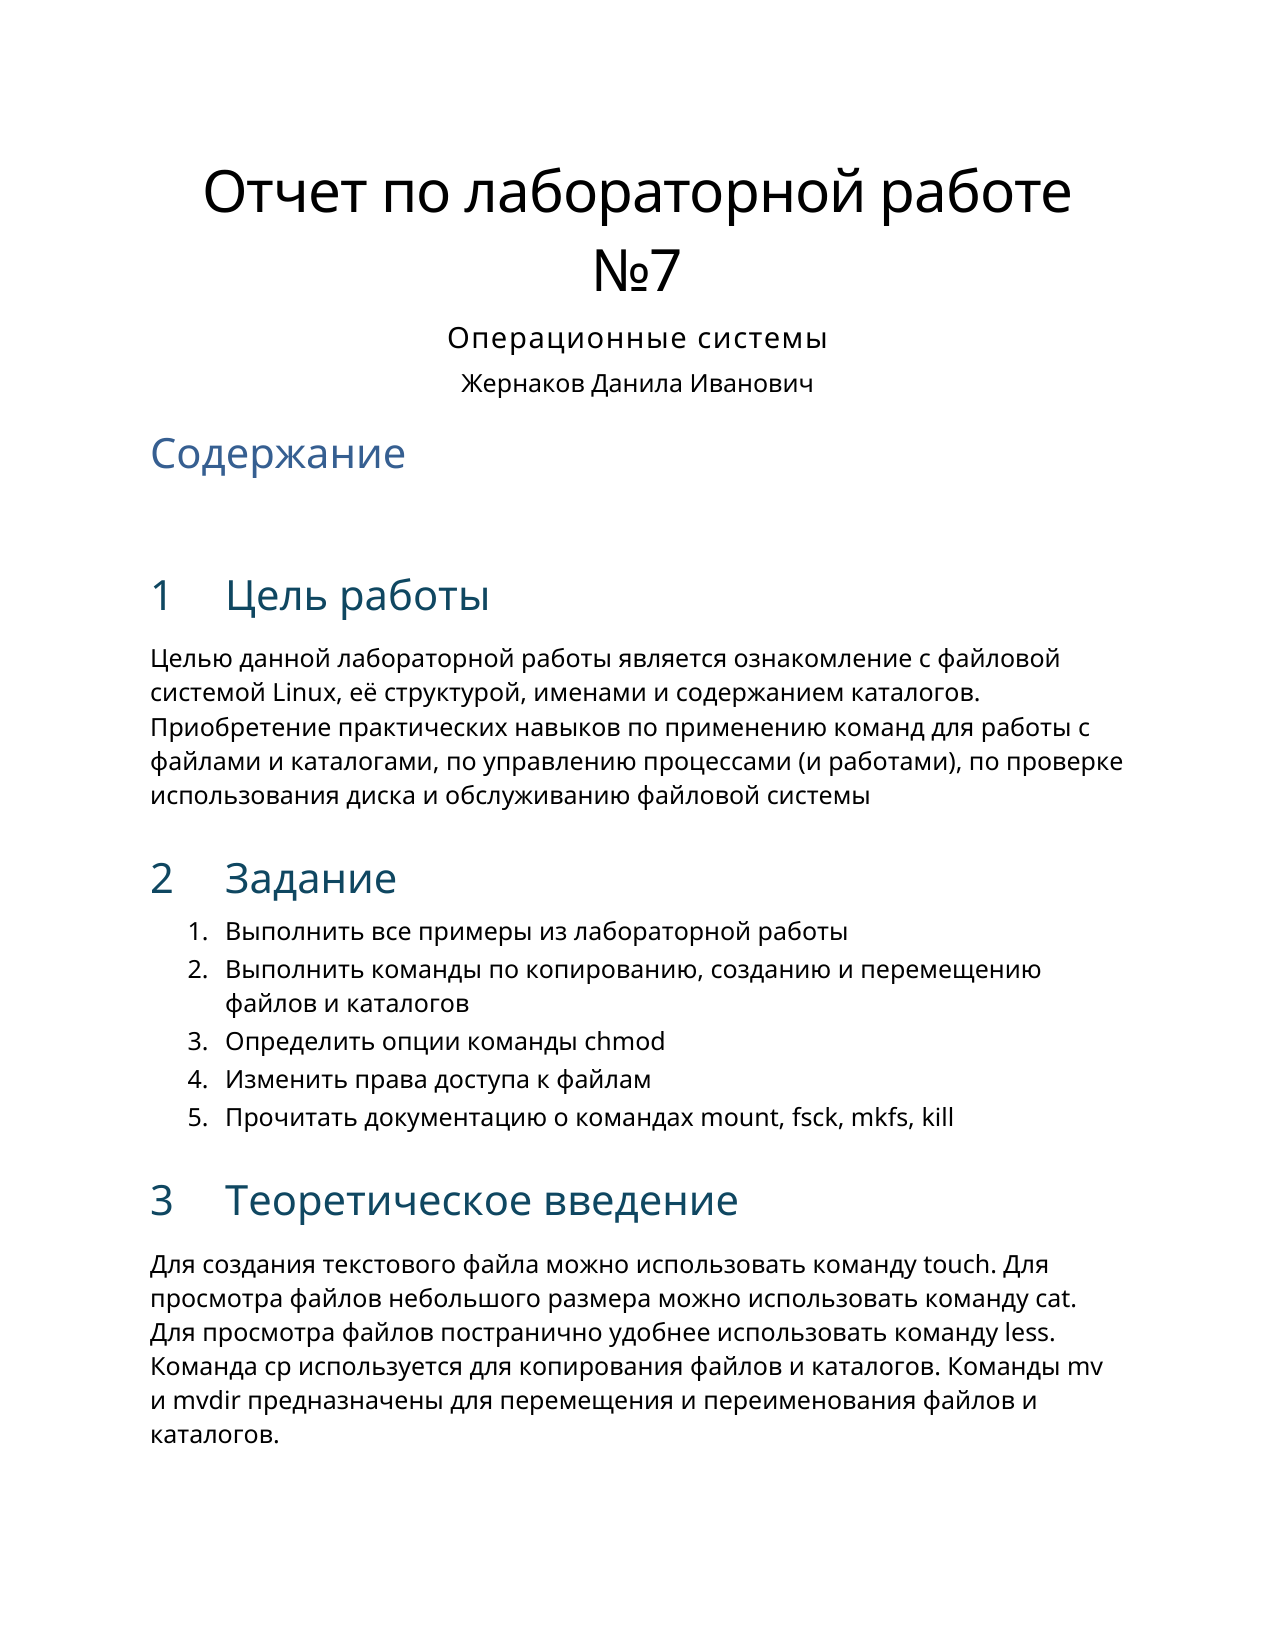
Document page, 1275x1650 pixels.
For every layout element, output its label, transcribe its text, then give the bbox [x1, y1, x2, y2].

subtitle 2 Задание [150, 849, 1125, 906]
subtitle Операционные системы [150, 317, 1125, 357]
list Выполнить команды по копированию, созданию и перемещению файлов и каталогов [187, 952, 1125, 1020]
subtitle 1 Цель работы [150, 566, 1125, 622]
list Прочитать документацию о командах mount, fsck, mkfs, kill [187, 1099, 1125, 1133]
subtitle 3 Теоретическое введение [150, 1171, 1125, 1228]
list Выполнить все примеры из лабораторной работы [187, 914, 1125, 948]
text Для создания текстового файла можно использовать команду touch. Для просмотра файлов небольшого размера можно использовать команду cat. Для просмотра файлов постранично удобнее использовать команду less. Команда cp используется для копирования файлов и каталогов. Команды mv и mvdir предназначены для перемещения и переименования файлов и каталогов. [150, 1246, 1125, 1451]
title Отчет по лабораторной работе №7 [150, 150, 1125, 309]
text Целью данной лабораторной работы является ознакомление с файловой системой Linux, её структурой, именами и содержанием каталогов. Приобретение практических навыков по применению команд для работы с файлами и каталогами, по управлению процессами (и работами), по проверке использования диска и обслуживанию файловой системы [150, 641, 1125, 811]
text Жернаков Данила Иванович [150, 365, 1125, 399]
list Изменить права доступа к файлам [187, 1061, 1125, 1096]
list Определить опции команды chmod [187, 1024, 1125, 1058]
